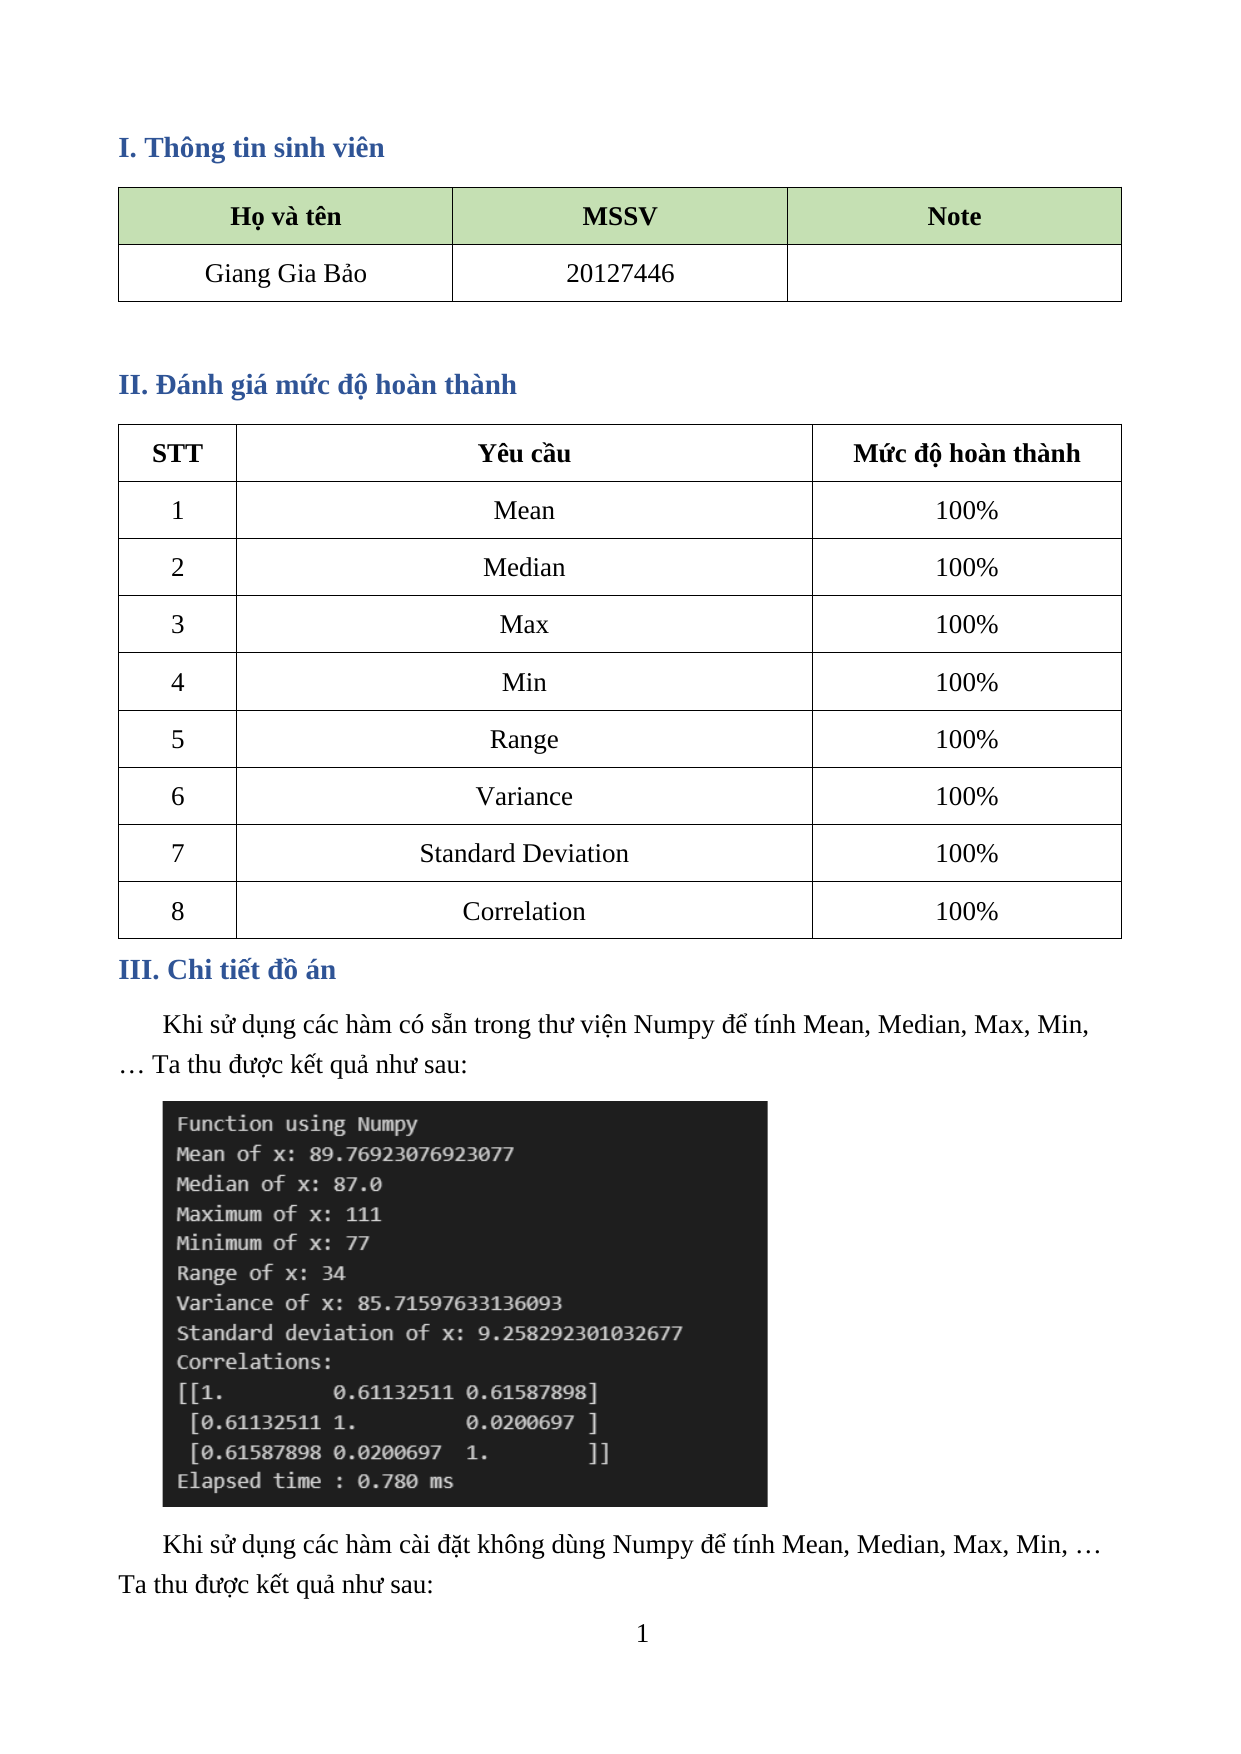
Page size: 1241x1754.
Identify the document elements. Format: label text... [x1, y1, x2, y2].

table_cell Variance [237, 768, 812, 824]
table_cell 100% [813, 482, 1121, 538]
table_header Note [788, 188, 1121, 244]
table_header Mức độ hoàn thành [813, 425, 1121, 481]
table_header Họ và tên [119, 188, 452, 244]
table_cell Max [237, 596, 812, 652]
table_cell 100% [813, 653, 1121, 709]
text Thông tin sinh viên [118, 131, 1122, 164]
table_cell Giang Gia Bảo [119, 245, 452, 301]
table_cell 100% [813, 596, 1121, 652]
text Khi sử dụng các hàm cài đặt không dùng Numpy để tính Mean, Median, Max, Min, … Ta thu được kết quả như sau: [118, 1528, 1122, 1599]
table_cell Range [237, 711, 812, 767]
table_header STT [119, 425, 236, 481]
table_cell Median [237, 539, 812, 595]
table_cell [788, 245, 1121, 301]
table_cell 7 [119, 825, 236, 881]
table_cell Mean [237, 482, 812, 538]
table_cell Min [237, 653, 812, 709]
table_cell 3 [119, 596, 236, 652]
table_cell 100% [813, 882, 1121, 938]
table_cell Standard Deviation [237, 825, 812, 881]
table_cell 100% [813, 768, 1121, 824]
table_cell 5 [119, 711, 236, 767]
table_cell 100% [813, 711, 1121, 767]
table_header Yêu cầu [237, 425, 812, 481]
text Khi sử dụng các hàm có sẵn trong thư viện Numpy để tính Mean, Median, Max, Min, … Ta thu được kết quả như sau: [118, 1008, 1122, 1079]
table_cell 100% [813, 825, 1121, 881]
picture [162, 1101, 768, 1507]
table_cell 20127446 [453, 245, 787, 301]
text Chi tiết đồ án [118, 952, 1122, 985]
table_cell 4 [119, 653, 236, 709]
table_cell 1 [119, 482, 236, 538]
table_cell Correlation [237, 882, 812, 938]
table_cell 2 [119, 539, 236, 595]
table_header MSSV [453, 188, 787, 244]
table_cell 100% [813, 539, 1121, 595]
table_cell 6 [119, 768, 236, 824]
text Đánh giá mức độ hoàn thành [118, 367, 1122, 401]
table_cell 8 [119, 882, 236, 938]
